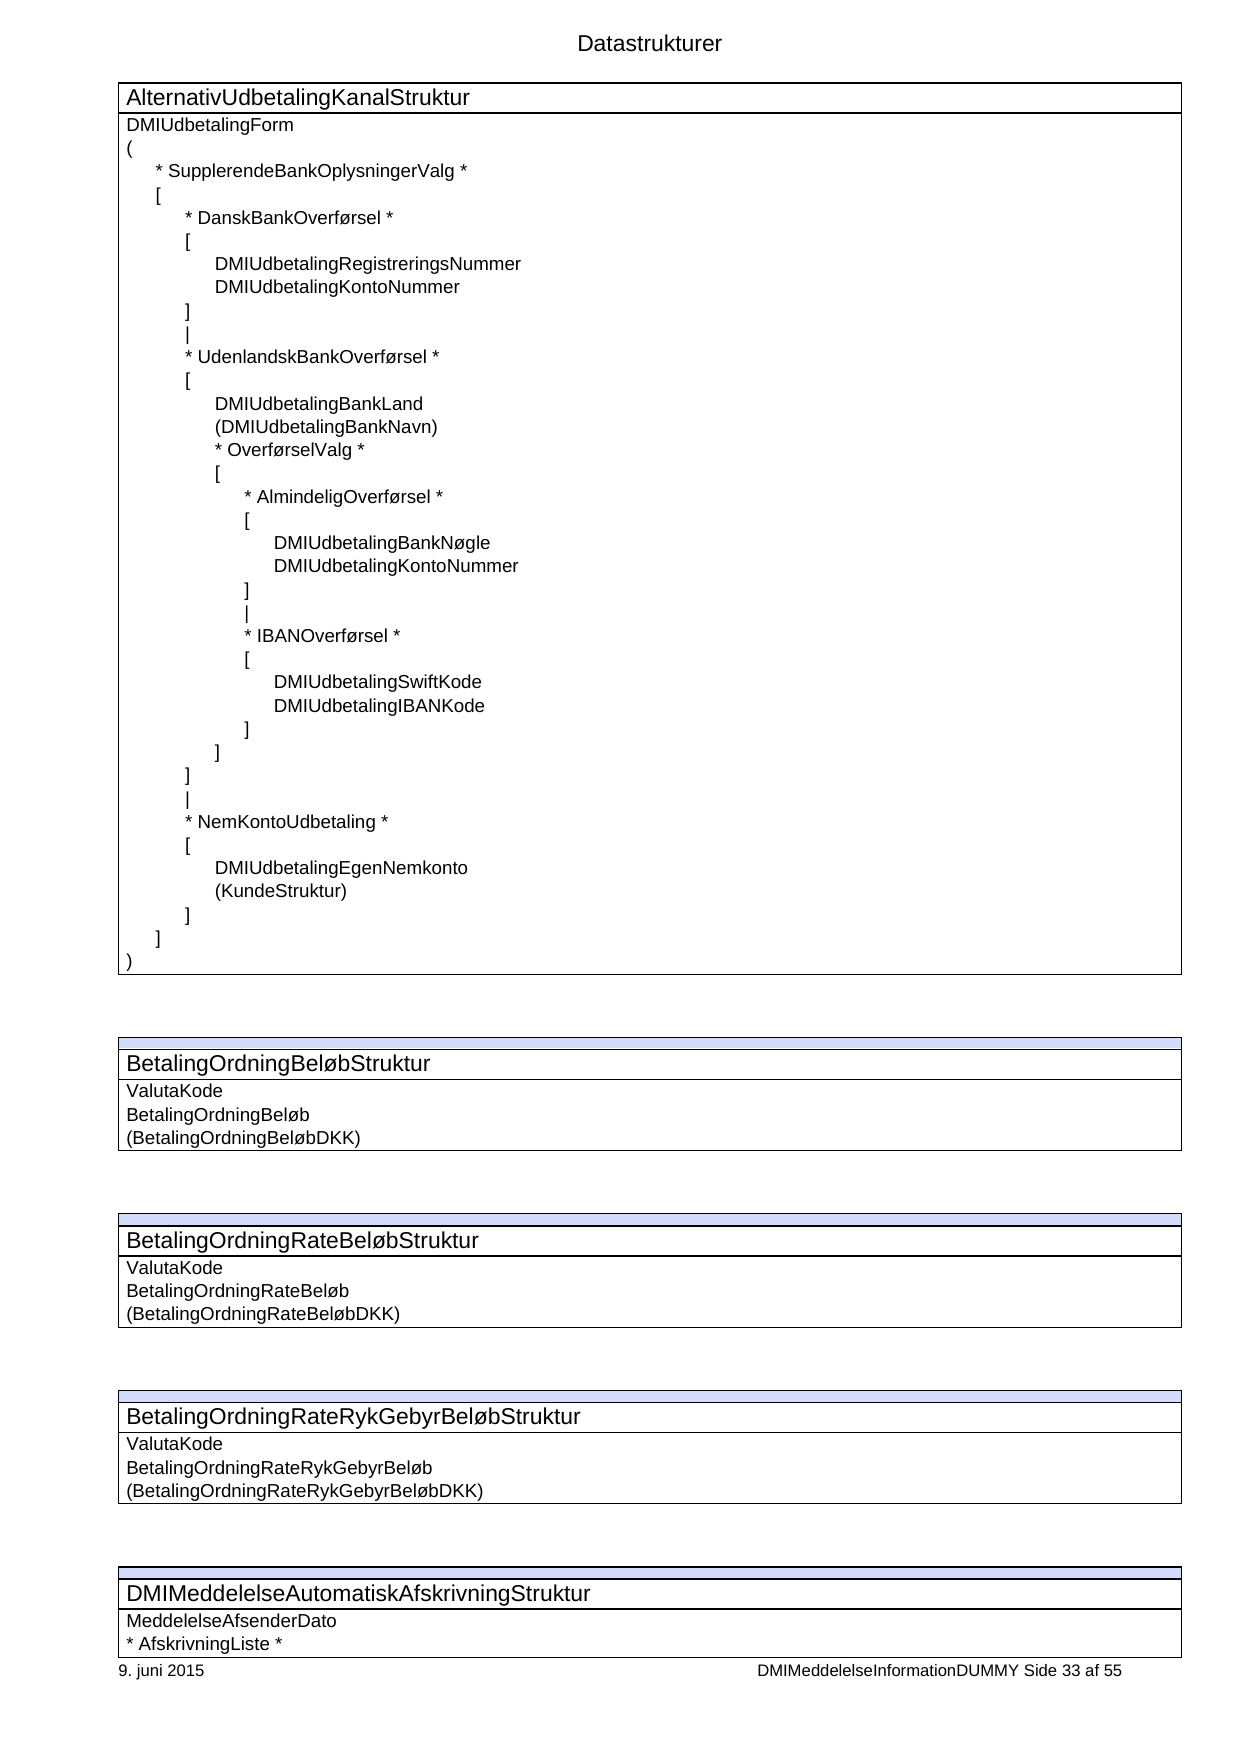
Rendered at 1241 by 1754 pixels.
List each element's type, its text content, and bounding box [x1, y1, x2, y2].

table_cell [119, 1610, 1181, 1657]
table_header [119, 1568, 1181, 1578]
table_header [119, 1391, 1181, 1402]
table_cell BetalingOrdningRateBeløbStruktur [119, 1227, 1181, 1255]
table_cell AlternativUdbetalingKanalStruktur [119, 84, 1181, 112]
table_cell BetalingOrdningRateRykGebyrBeløbStruktur [119, 1403, 1181, 1432]
table_cell ValutaKode BetalingOrdningRateBeløb (BetalingOrdningRateBeløbDKK) [119, 1257, 1181, 1327]
table_cell ValutaKode BetalingOrdningBeløb (BetalingOrdningBeløbDKK) [119, 1080, 1181, 1150]
table_header [119, 1038, 1181, 1048]
table_cell DMIUdbetalingForm ( * SupplerendeBankOplysningerValg * [ * DanskBankOverførsel * [ DMIUdbetalingRegistreringsNummer DMIUdbetalingKontoNummer ] | * UdenlandskBankOverførsel * [ DMIUdbetalingBankLand (DMIUdbetalingBankNavn) * OverførselValg * [ * AlmindeligOverførsel * [ DMIUdbetalingBankNøgle DMIUdbetalingKontoNummer ] | * IBANOverførsel * [ DMIUdbetalingSwiftKode DMIUdbetalingIBANKode ] ] ] | * NemKontoUdbetaling * [ DMIUdbetalingEgenNemkonto (KundeStruktur) ] ] ) [119, 114, 1181, 974]
table_cell BetalingOrdningBeløbStruktur [119, 1050, 1181, 1078]
table_cell DMIMeddelelseAutomatiskAfskrivningStruktur [119, 1580, 1181, 1608]
table_header [119, 1214, 1181, 1225]
table_cell ValutaKode BetalingOrdningRateRykGebyrBeløb (BetalingOrdningRateRykGebyrBeløbDKK) [119, 1433, 1181, 1503]
